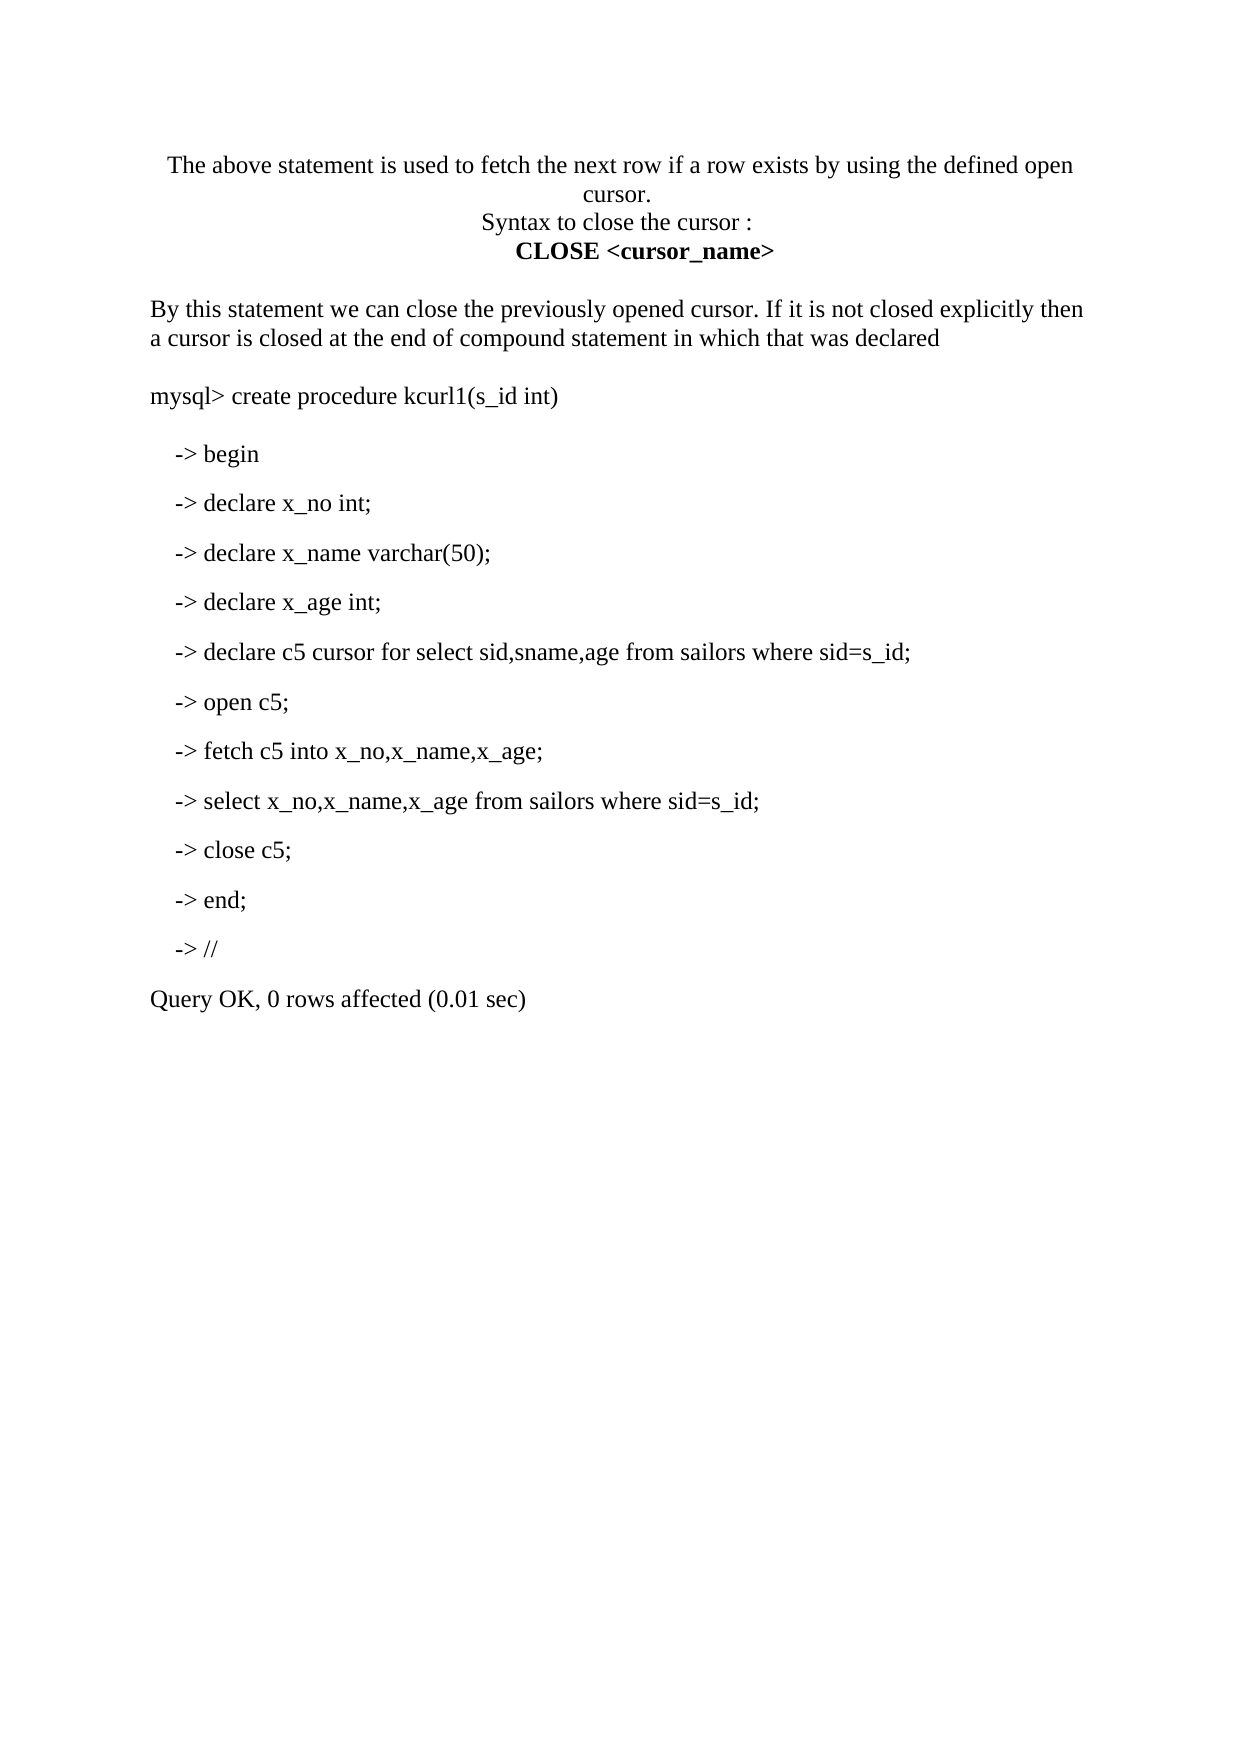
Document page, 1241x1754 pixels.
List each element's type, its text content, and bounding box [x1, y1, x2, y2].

text -> select x_no,x_name,x_age from sailors where sid=s_id; [150, 786, 1090, 814]
text -> fetch c5 into x_no,x_name,x_age; [150, 736, 1090, 765]
text Query OK, 0 rows affected (0.01 sec) [150, 984, 1090, 1013]
text The above statement is used to fetch the next row if a row exists by using the defined open cursor. Syntax to close the cursor : CLOSE <cursor_name> [150, 150, 1090, 265]
text mysql> create procedure kcurl1(s_id int) [150, 381, 1090, 409]
text -> declare x_age int; [150, 587, 1090, 616]
text -> declare x_no int; [150, 488, 1090, 517]
text -> open c5; [150, 687, 1090, 715]
text -> declare c5 cursor for select sid,sname,age from sailors where sid=s_id; [150, 637, 1090, 666]
text -> declare x_name varchar(50); [150, 538, 1090, 567]
text -> end; [150, 885, 1090, 914]
text By this statement we can close the previously opened cursor. If it is not closed explicitly then a cursor is closed at the end of compound statement in which that was declared [150, 294, 1090, 352]
text -> begin [150, 439, 1090, 467]
text -> // [150, 934, 1090, 963]
text -> close c5; [150, 835, 1090, 864]
